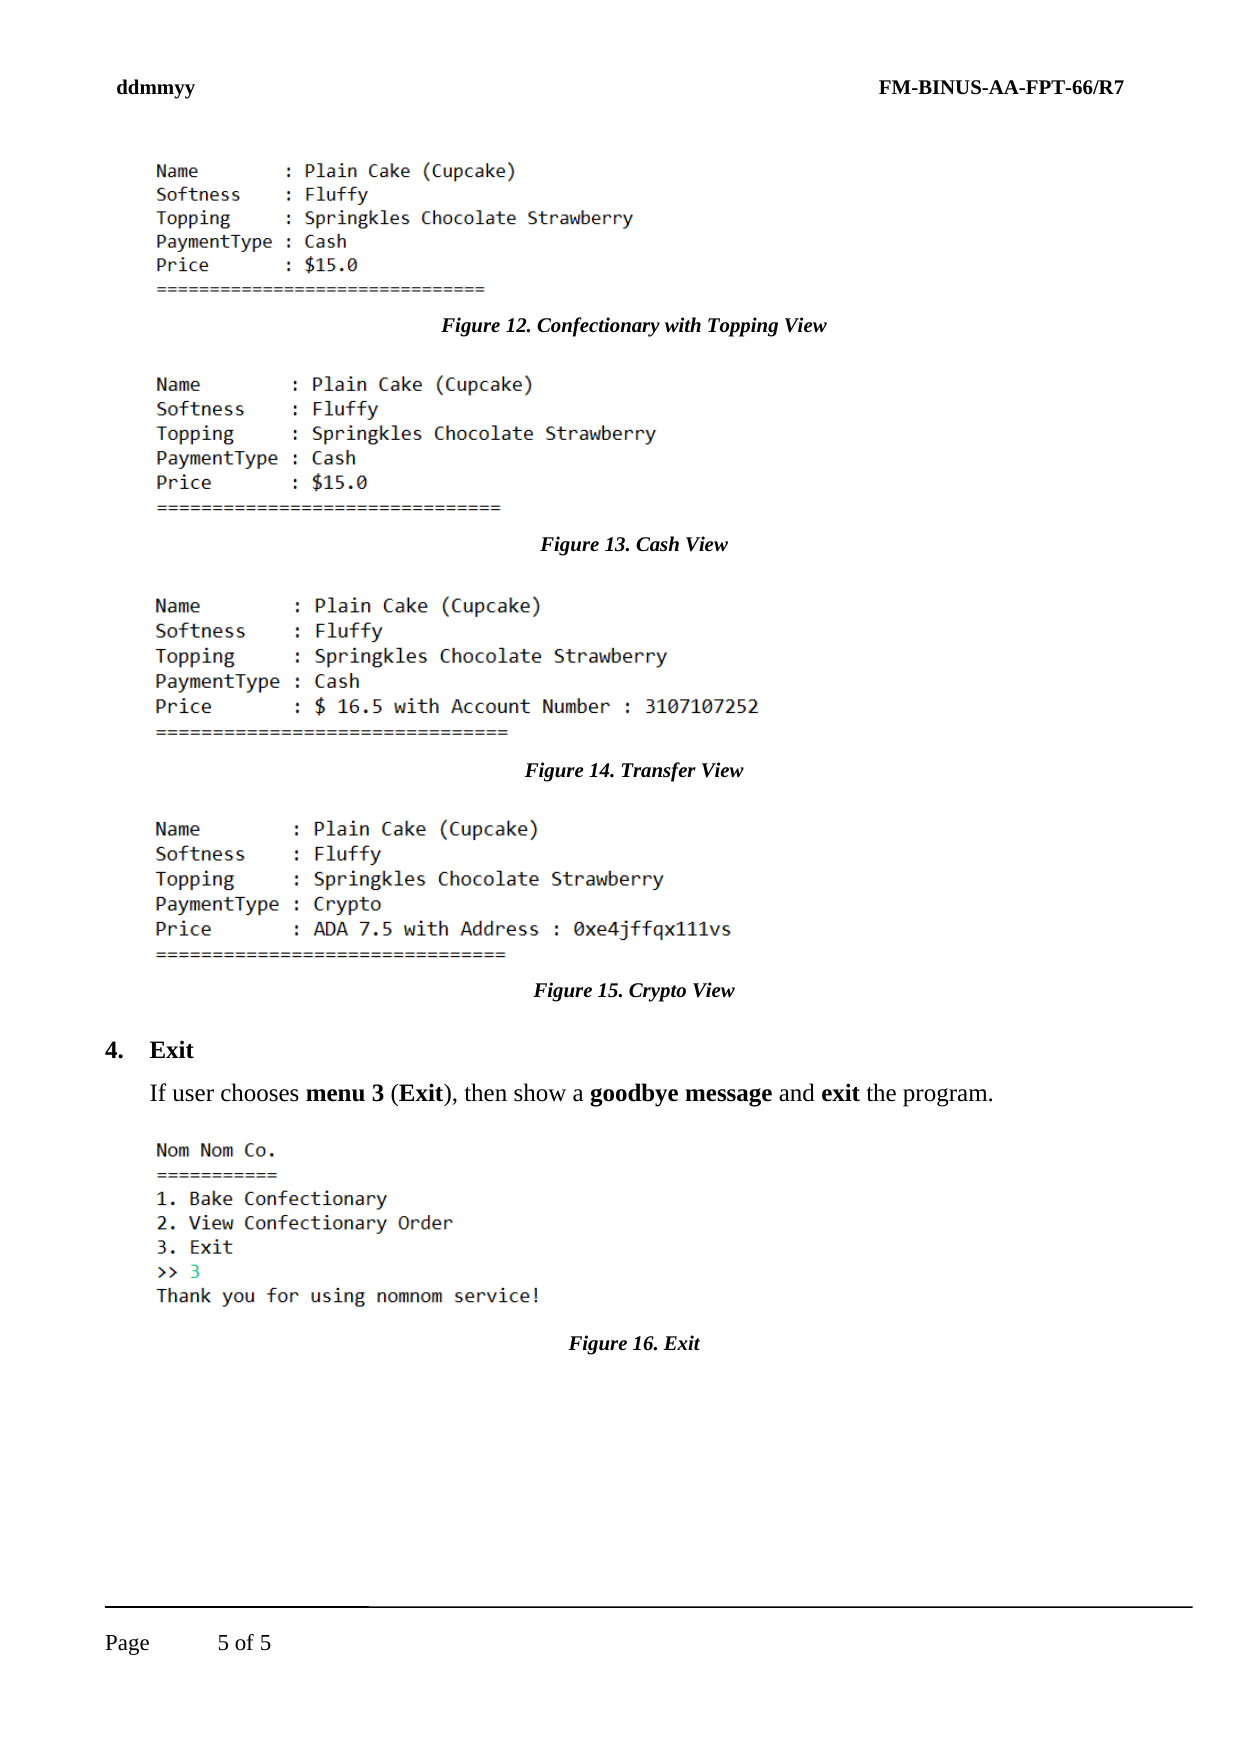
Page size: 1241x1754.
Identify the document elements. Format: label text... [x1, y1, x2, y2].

picture [153, 159, 821, 299]
list Exit [105, 1035, 1135, 1063]
picture [152, 814, 863, 964]
text Figure 15View [134, 978, 1135, 1002]
text Figure 12Confectionary with Topping View [134, 313, 1135, 337]
text Figure 14View [134, 758, 1135, 782]
picture [153, 372, 853, 518]
text If user chooses menu 3 (Exit), then show a goodbye message and exit the program. [105, 1078, 1135, 1107]
text Figure 16 [134, 1331, 1135, 1355]
picture [153, 1140, 844, 1310]
text Figure 13View [134, 532, 1135, 556]
picture [153, 593, 869, 744]
